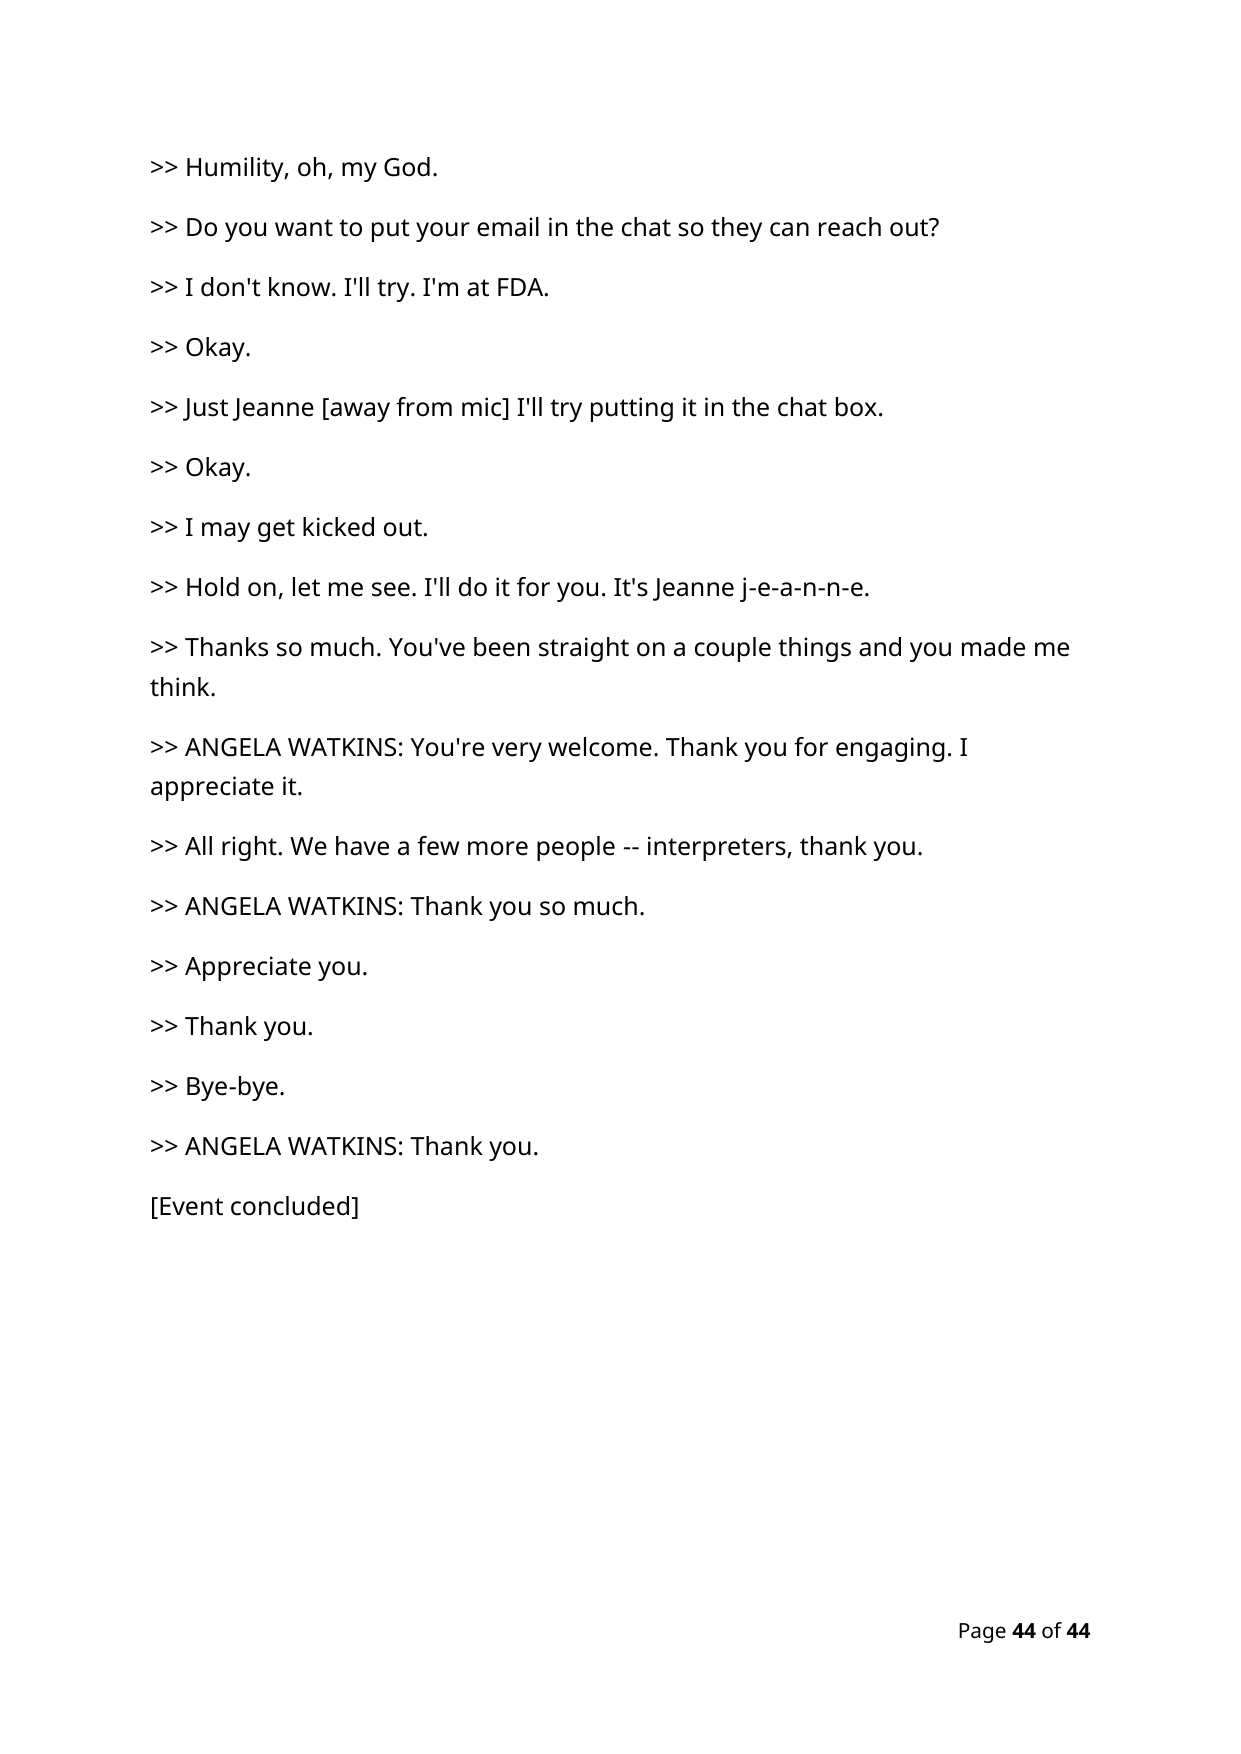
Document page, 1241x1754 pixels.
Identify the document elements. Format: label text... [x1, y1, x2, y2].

text >> I may get kicked out. [150, 510, 1090, 544]
text >> ANGELA WATKINS: Thank you. [150, 1128, 1090, 1162]
text >> Thanks so much. You've been straight on a couple things and you made me think. [150, 630, 1090, 703]
text >> Humility, oh, my God. [150, 150, 1090, 184]
text >> I don't know. I'll try. I'm at FDA. [150, 270, 1090, 304]
text >> ANGELA WATKINS: You're very welcome. Thank you for engaging. I appreciate it. [150, 729, 1090, 802]
text >> Appreciate you. [150, 948, 1090, 982]
text >> Do you want to put your email in the chat so they can reach out? [150, 210, 1090, 244]
text >> Okay. [150, 330, 1090, 364]
text >> Okay. [150, 450, 1090, 484]
text >> Just Jeanne [away from mic] I'll try putting it in the chat box. [150, 390, 1090, 424]
text >> Thank you. [150, 1008, 1090, 1042]
text >> All right. We have a few more people ‑‑ interpreters, thank you. [150, 828, 1090, 862]
text >> Hold on, let me see. I'll do it for you. It's Jeanne j‑e‑a‑n‑n‑e. [150, 570, 1090, 604]
text >> Bye‑bye. [150, 1068, 1090, 1102]
text >> ANGELA WATKINS: Thank you so much. [150, 888, 1090, 922]
text [Event concluded] [150, 1188, 1090, 1222]
